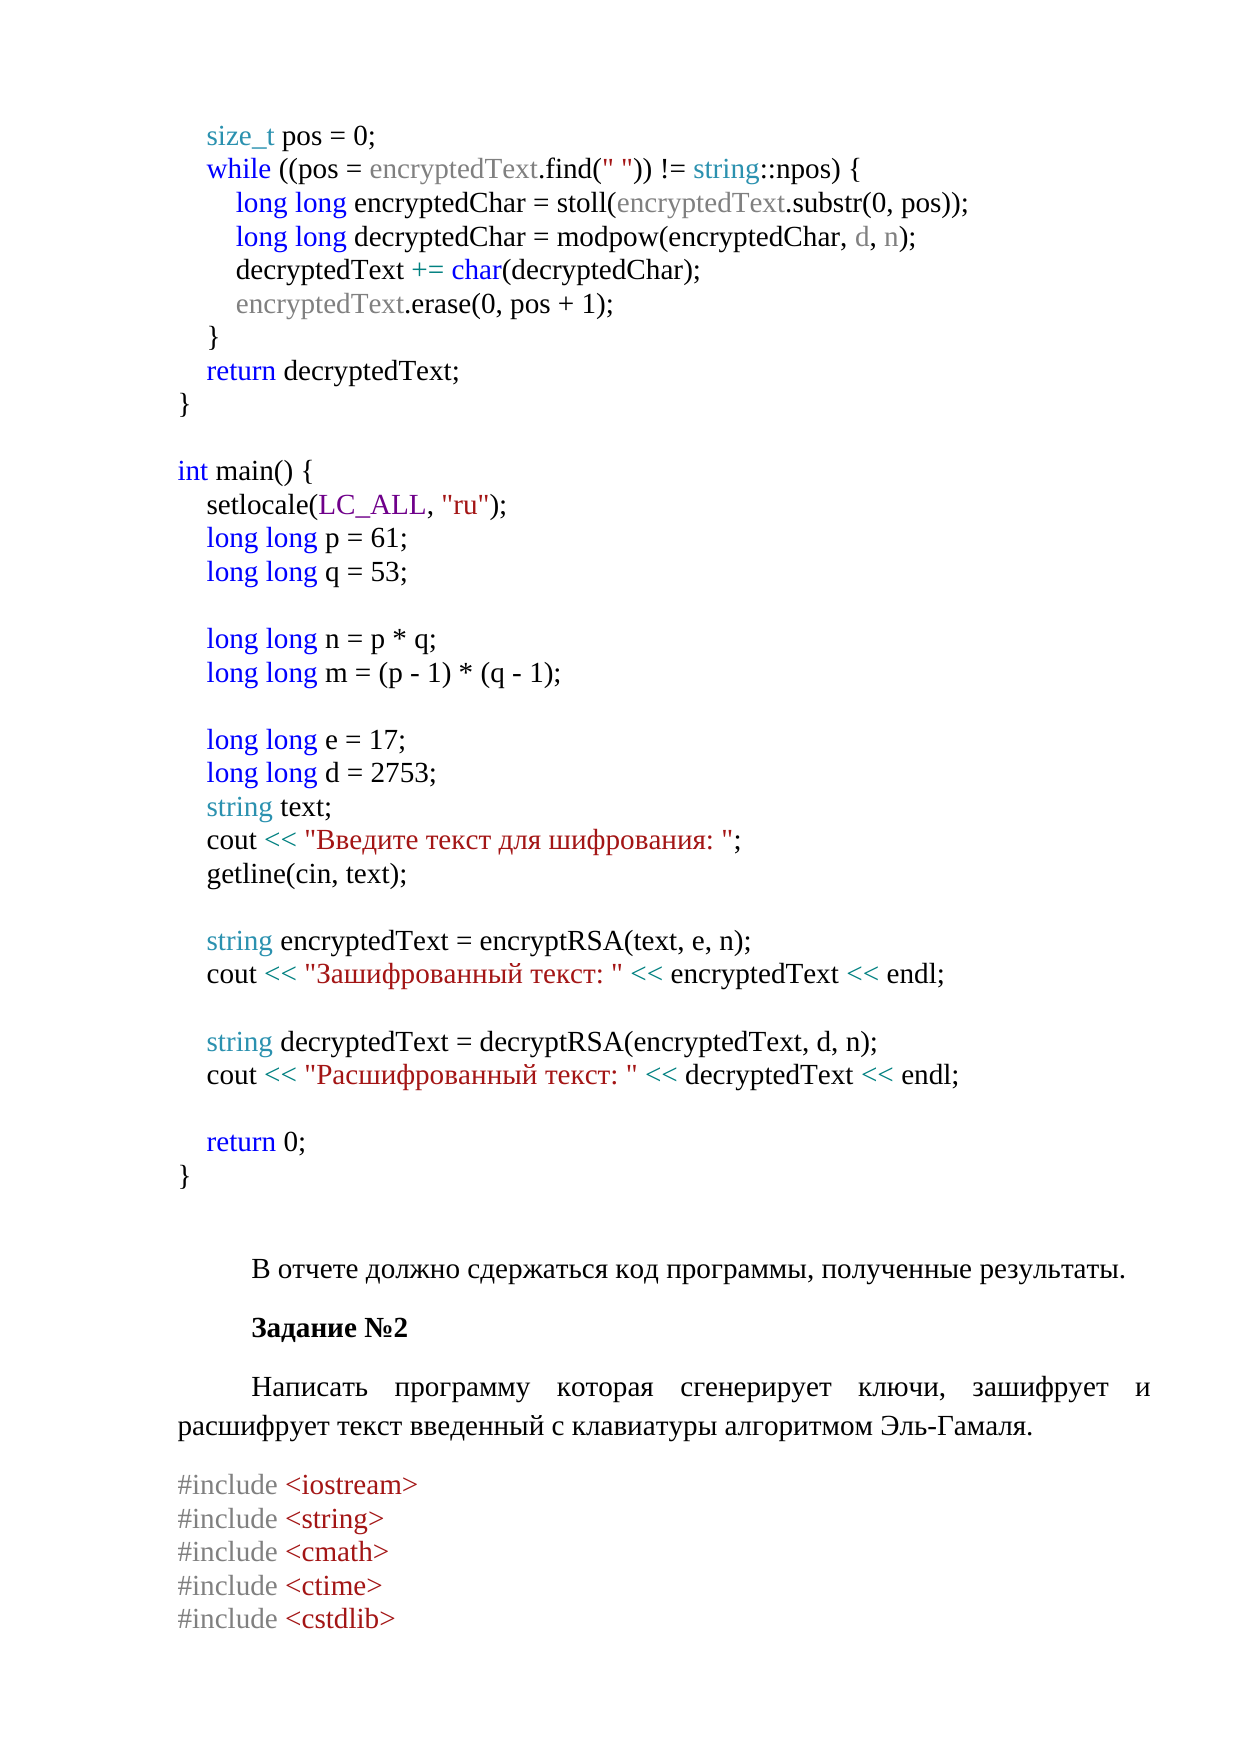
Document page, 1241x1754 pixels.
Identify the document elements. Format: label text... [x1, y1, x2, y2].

text size_t pos = 0; [177, 118, 1152, 152]
text decryptedText += char(decryptedChar); [177, 252, 1152, 286]
text long long n = p * q; [177, 621, 1152, 655]
text #include <string> [177, 1501, 1152, 1534]
text long long encryptedChar = stoll(encryptedText.substr(0, pos)); [177, 185, 1152, 219]
text } [177, 386, 1152, 420]
text cout << "Зашифрованный текст: " << encryptedText << endl; [177, 957, 1152, 990]
text Написать программу которая сгенерирует ключи, зашифрует и расшифрует текст введенный с клавиатуры алгоритмом Эль-Гамаля. [177, 1369, 1152, 1442]
text string decryptedText = decryptRSA(encryptedText, d, n); [177, 1024, 1152, 1057]
text #include <cstdlib> [177, 1602, 1152, 1635]
text setlocale(LC_ALL, "ru"); [177, 487, 1152, 521]
text int main() { [177, 453, 1152, 487]
text long long m = (p - 1) * (q - 1); [177, 655, 1152, 688]
text Задание №2 [177, 1310, 1152, 1344]
text } [177, 319, 1152, 353]
text #include <cmath> [177, 1534, 1152, 1568]
text long long d = 2753; [177, 755, 1152, 789]
text long long p = 61; [177, 521, 1152, 554]
text cout << "Расшифрованный текст: " << decryptedText << endl; [177, 1057, 1152, 1091]
text while ((pos = encryptedText.find(" ")) != string::npos) { [177, 152, 1152, 185]
text encryptedText.erase(0, pos + 1); [177, 286, 1152, 319]
text long long q = 53; [177, 554, 1152, 588]
text string text; [177, 789, 1152, 822]
text } [177, 1158, 1152, 1191]
text getline(cin, text); [177, 856, 1152, 889]
text #include <iostream> [177, 1467, 1152, 1501]
text В отчете должно сдержаться код программы, полученные результаты. [177, 1251, 1152, 1284]
text long long e = 17; [177, 722, 1152, 755]
text return 0; [177, 1124, 1152, 1158]
text string encryptedText = encryptRSA(text, e, n); [177, 923, 1152, 957]
text #include <ctime> [177, 1568, 1152, 1602]
text return decryptedText; [177, 353, 1152, 386]
text cout << "Введите текст для шифрования: "; [177, 822, 1152, 856]
text long long decryptedChar = modpow(encryptedChar, d, n); [177, 219, 1152, 252]
